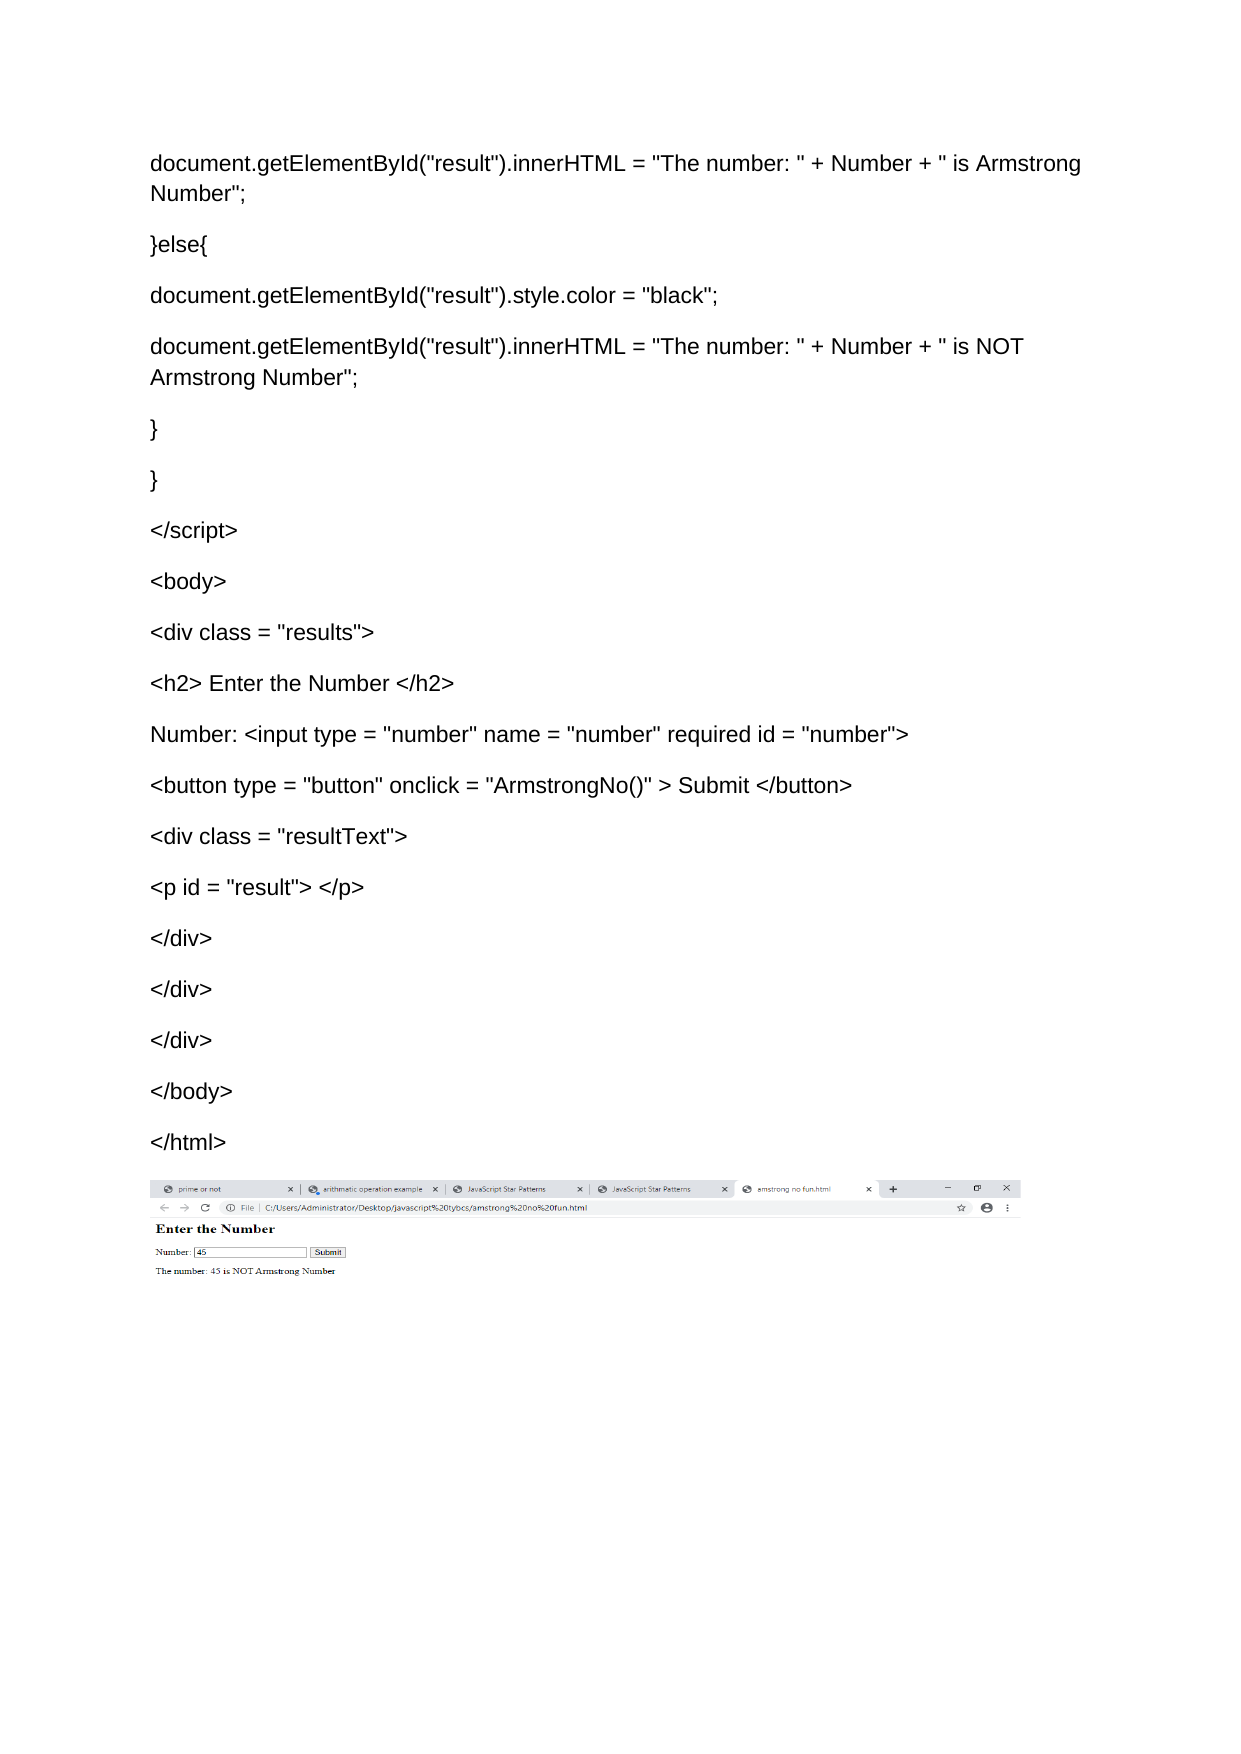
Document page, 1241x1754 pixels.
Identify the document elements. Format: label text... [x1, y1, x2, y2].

text </div> [150, 1027, 1090, 1053]
text <button type = "button" onclick = "ArmstrongNo()" > Submit </button> [150, 772, 1090, 798]
text }else{ [150, 231, 1090, 258]
text } [150, 414, 1090, 441]
text </div> [150, 976, 1090, 1002]
text </div> [150, 925, 1090, 951]
text <div class = "results"> [150, 619, 1090, 645]
text <body> [150, 568, 1090, 594]
text </script> [150, 517, 1090, 543]
text </html> [150, 1129, 1090, 1156]
text document.getElementById("result").innerHTML = "The number: " + Number + " is NOT Armstrong Number"; [150, 333, 1090, 390]
text <h2> Enter the Number </h2> [150, 670, 1090, 696]
text <div class = "resultText"> [150, 823, 1090, 849]
text <p id = "result"> </p> [150, 874, 1090, 900]
picture [150, 1180, 1021, 1565]
text } [150, 466, 1090, 492]
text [150, 282, 1090, 309]
text document.getElementById("result").innerHTML = "The number: " + Number + " is Armstrong Number"; [150, 150, 1090, 207]
text Number: <input type = "number" name = "number" required id = "number"> [150, 721, 1090, 747]
text </body> [150, 1078, 1090, 1104]
